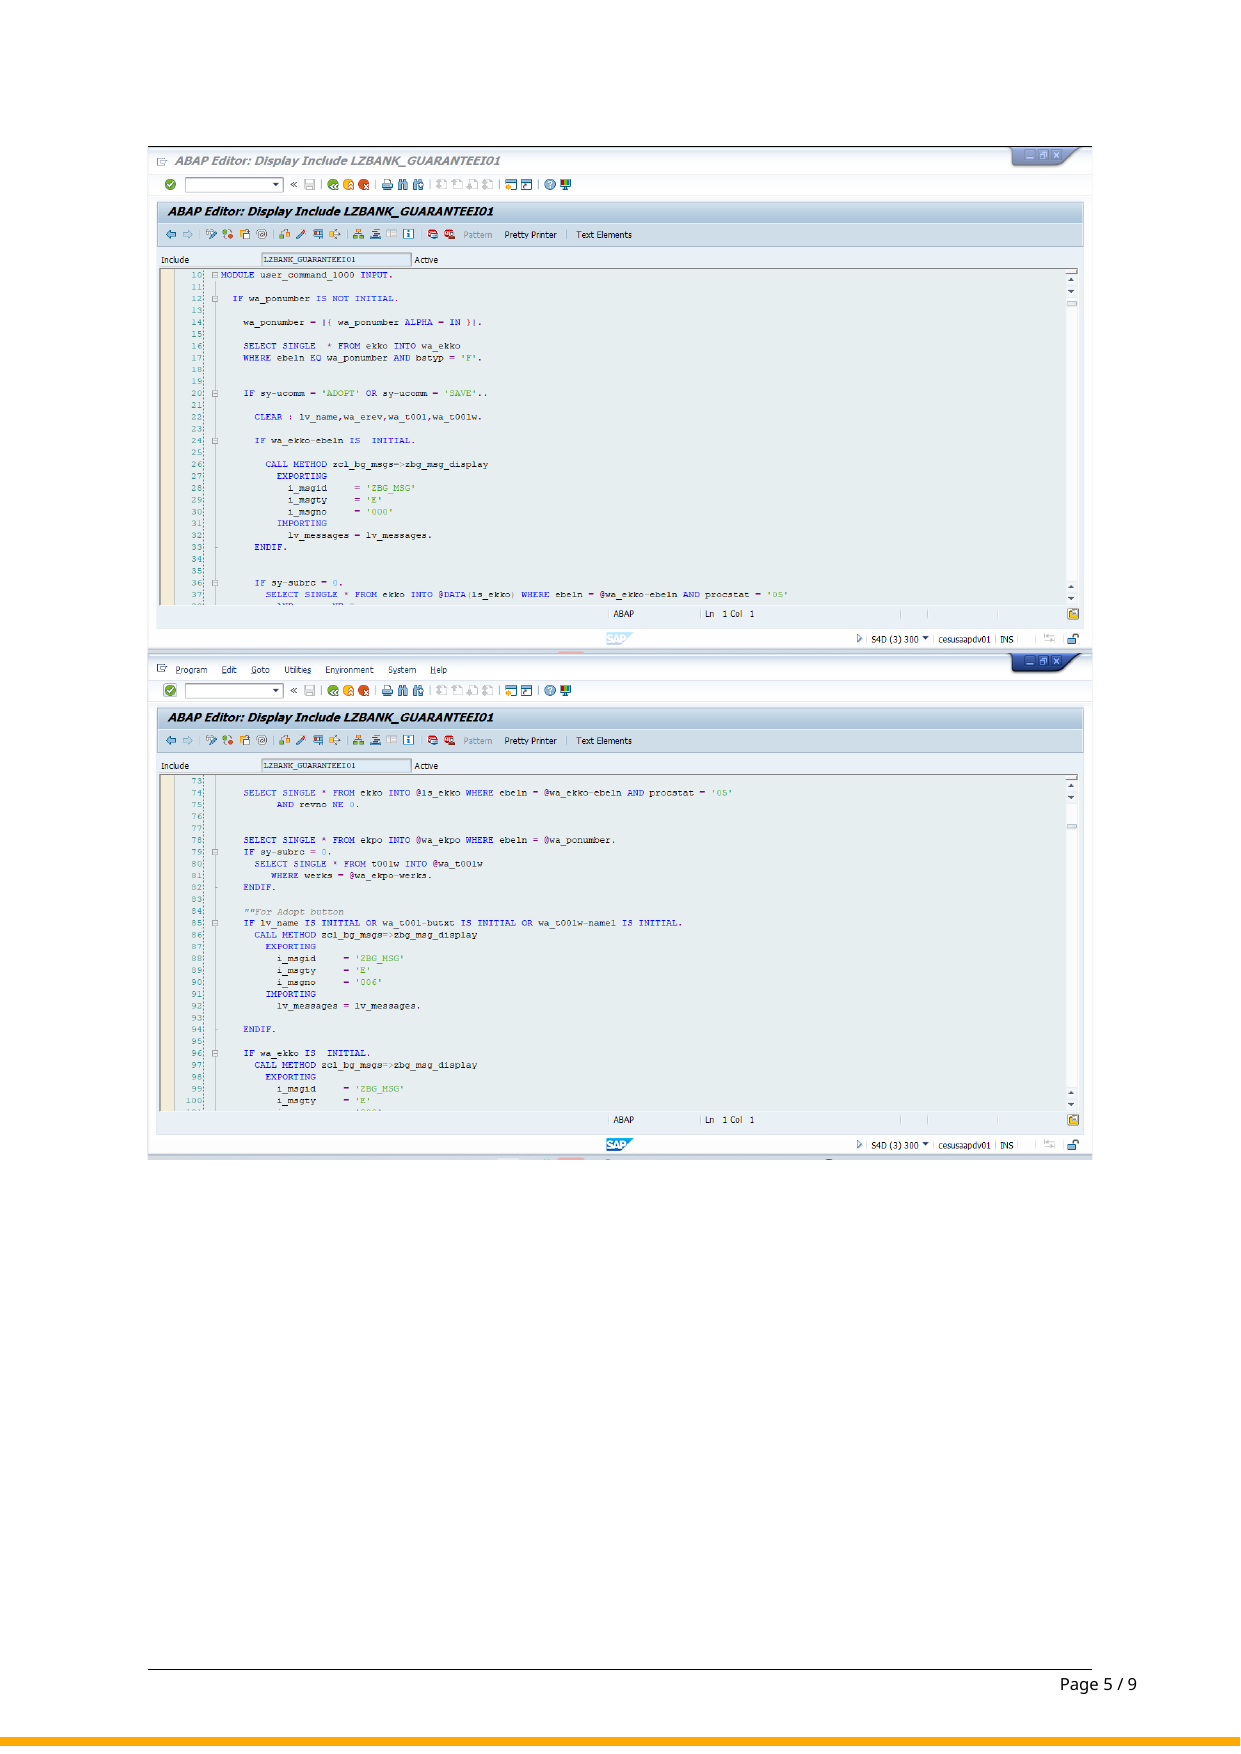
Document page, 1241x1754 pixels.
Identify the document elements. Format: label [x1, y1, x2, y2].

picture [147, 147, 1093, 1160]
